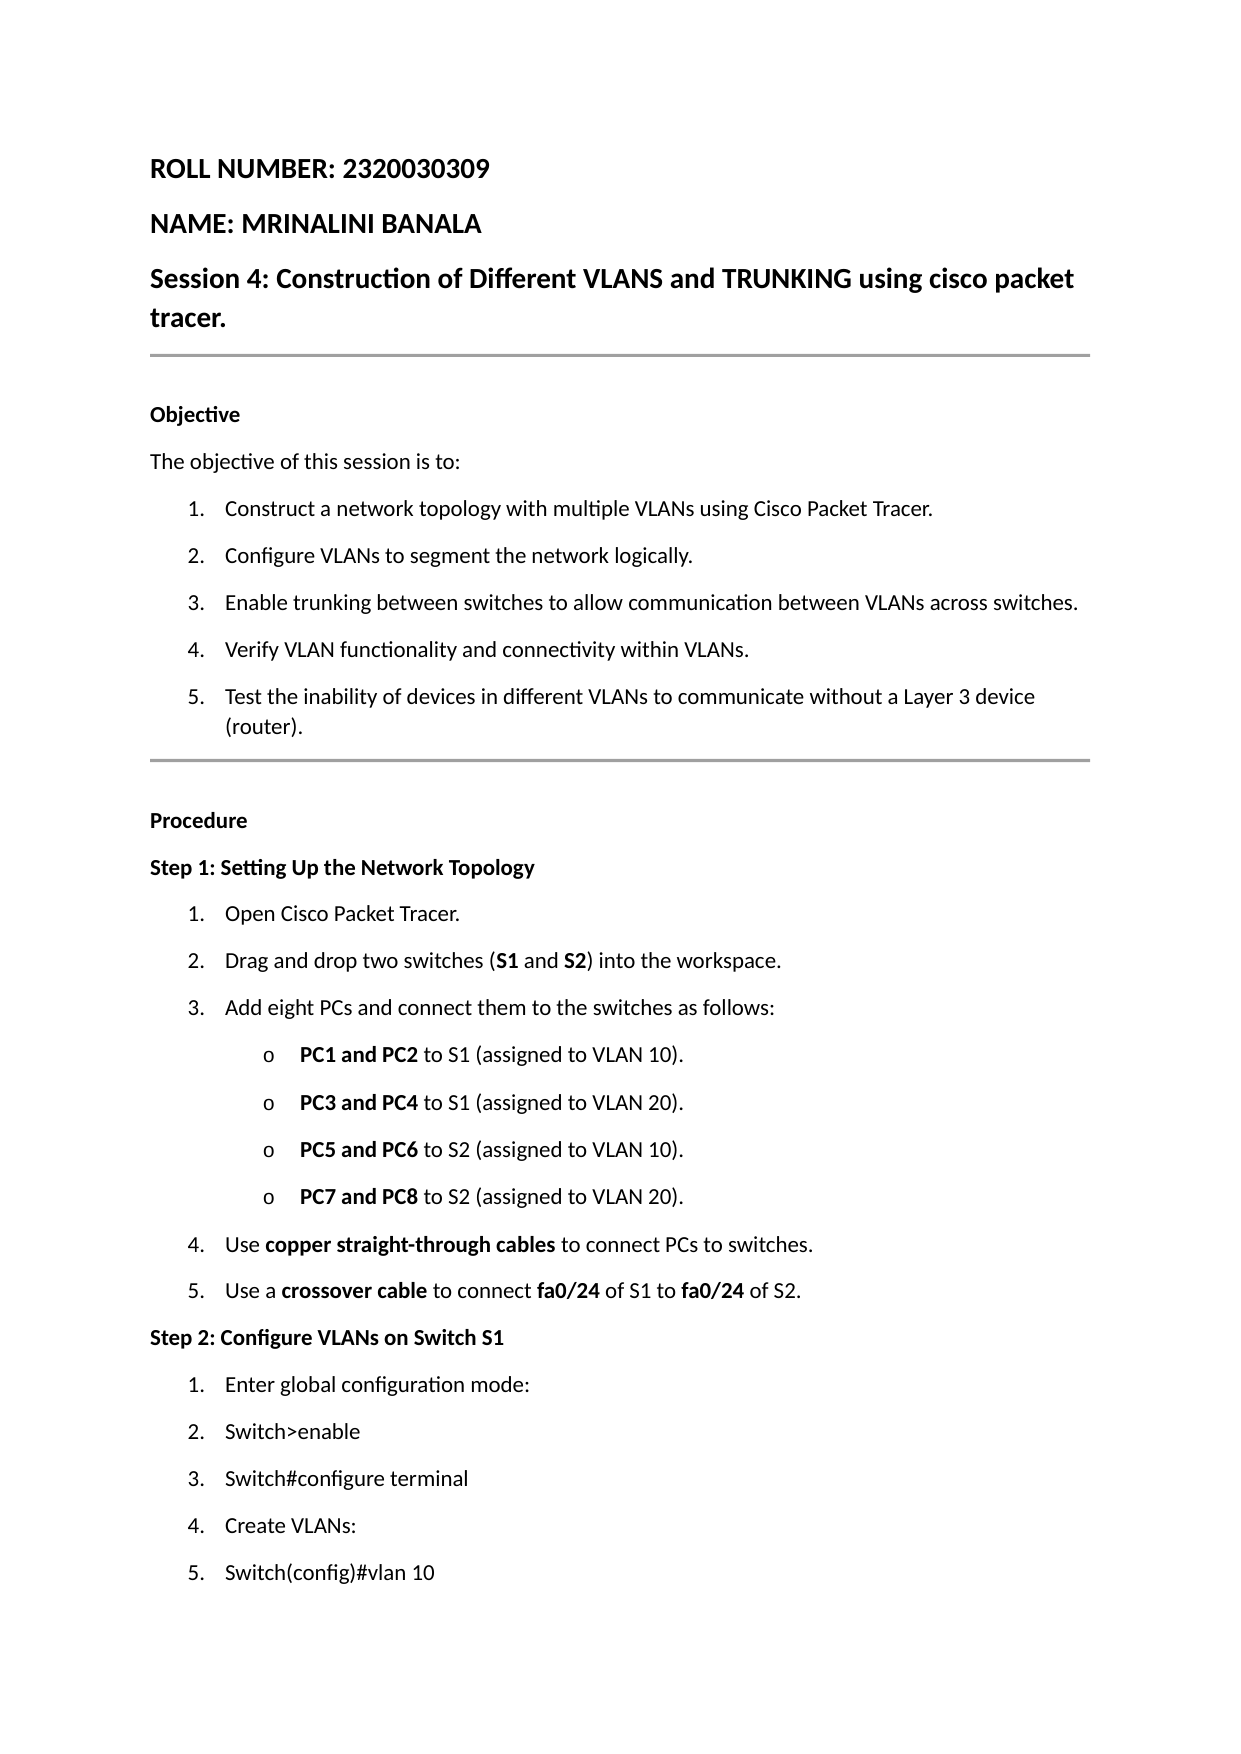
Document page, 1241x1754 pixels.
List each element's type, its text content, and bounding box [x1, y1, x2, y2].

list Configure VLANs to segment the network logically. [187, 541, 1090, 569]
list PC1 and PC2 to S1 (assigned to VLAN 10). [262, 1040, 1090, 1069]
text Session 4: Construction of Different VLANS and TRUNKING using cisco packet tracer. [150, 260, 1090, 334]
list Switch(config)#vlan 10 [187, 1558, 1090, 1586]
text Step 2: Configure VLANs on Switch S1 [150, 1323, 1090, 1352]
text Procedure [150, 806, 1090, 834]
text Objective [150, 401, 1090, 429]
list Add eight PCs and connect them to the switches as follows: [187, 993, 1090, 1021]
list Open Cisco Packet Tracer. [187, 899, 1090, 928]
text Step 1: Setting Up the Network Topology [150, 853, 1090, 881]
list Construct a network topology with multiple VLANs using Cisco Packet Tracer. [187, 494, 1090, 522]
list Switch#configure terminal [187, 1464, 1090, 1492]
list Enter global configuration mode: [187, 1370, 1090, 1398]
list Verify VLAN functionality and connectivity within VLANs. [187, 635, 1090, 663]
list Test the inability of devices in different VLANs to communicate without a Layer 3 device (router). [187, 682, 1090, 740]
list Drag and drop two switches (S1 and S2) into the workspace. [187, 946, 1090, 974]
list Use copper straight-through cables to connect PCs to switches. [187, 1230, 1090, 1258]
list Create VLANs: [187, 1511, 1090, 1539]
list PC5 and PC6 to S2 (assigned to VLAN 10). [262, 1135, 1090, 1163]
list PC7 and PC8 to S2 (assigned to VLAN 20). [262, 1182, 1090, 1211]
text NAME: MRINALINI BANALA [150, 205, 1090, 241]
list Enable trunking between switches to allow communication between VLANs across switches. [187, 588, 1090, 616]
text ROLL NUMBER: 2320030309 [150, 150, 1090, 186]
list Use a crossover cable to connect fa0/24 of S1 to fa0/24 of S2. [187, 1277, 1090, 1305]
list Switch>enable [187, 1417, 1090, 1445]
list PC3 and PC4 to S1 (assigned to VLAN 20). [262, 1088, 1090, 1116]
text The objective of this session is to: [150, 447, 1090, 476]
